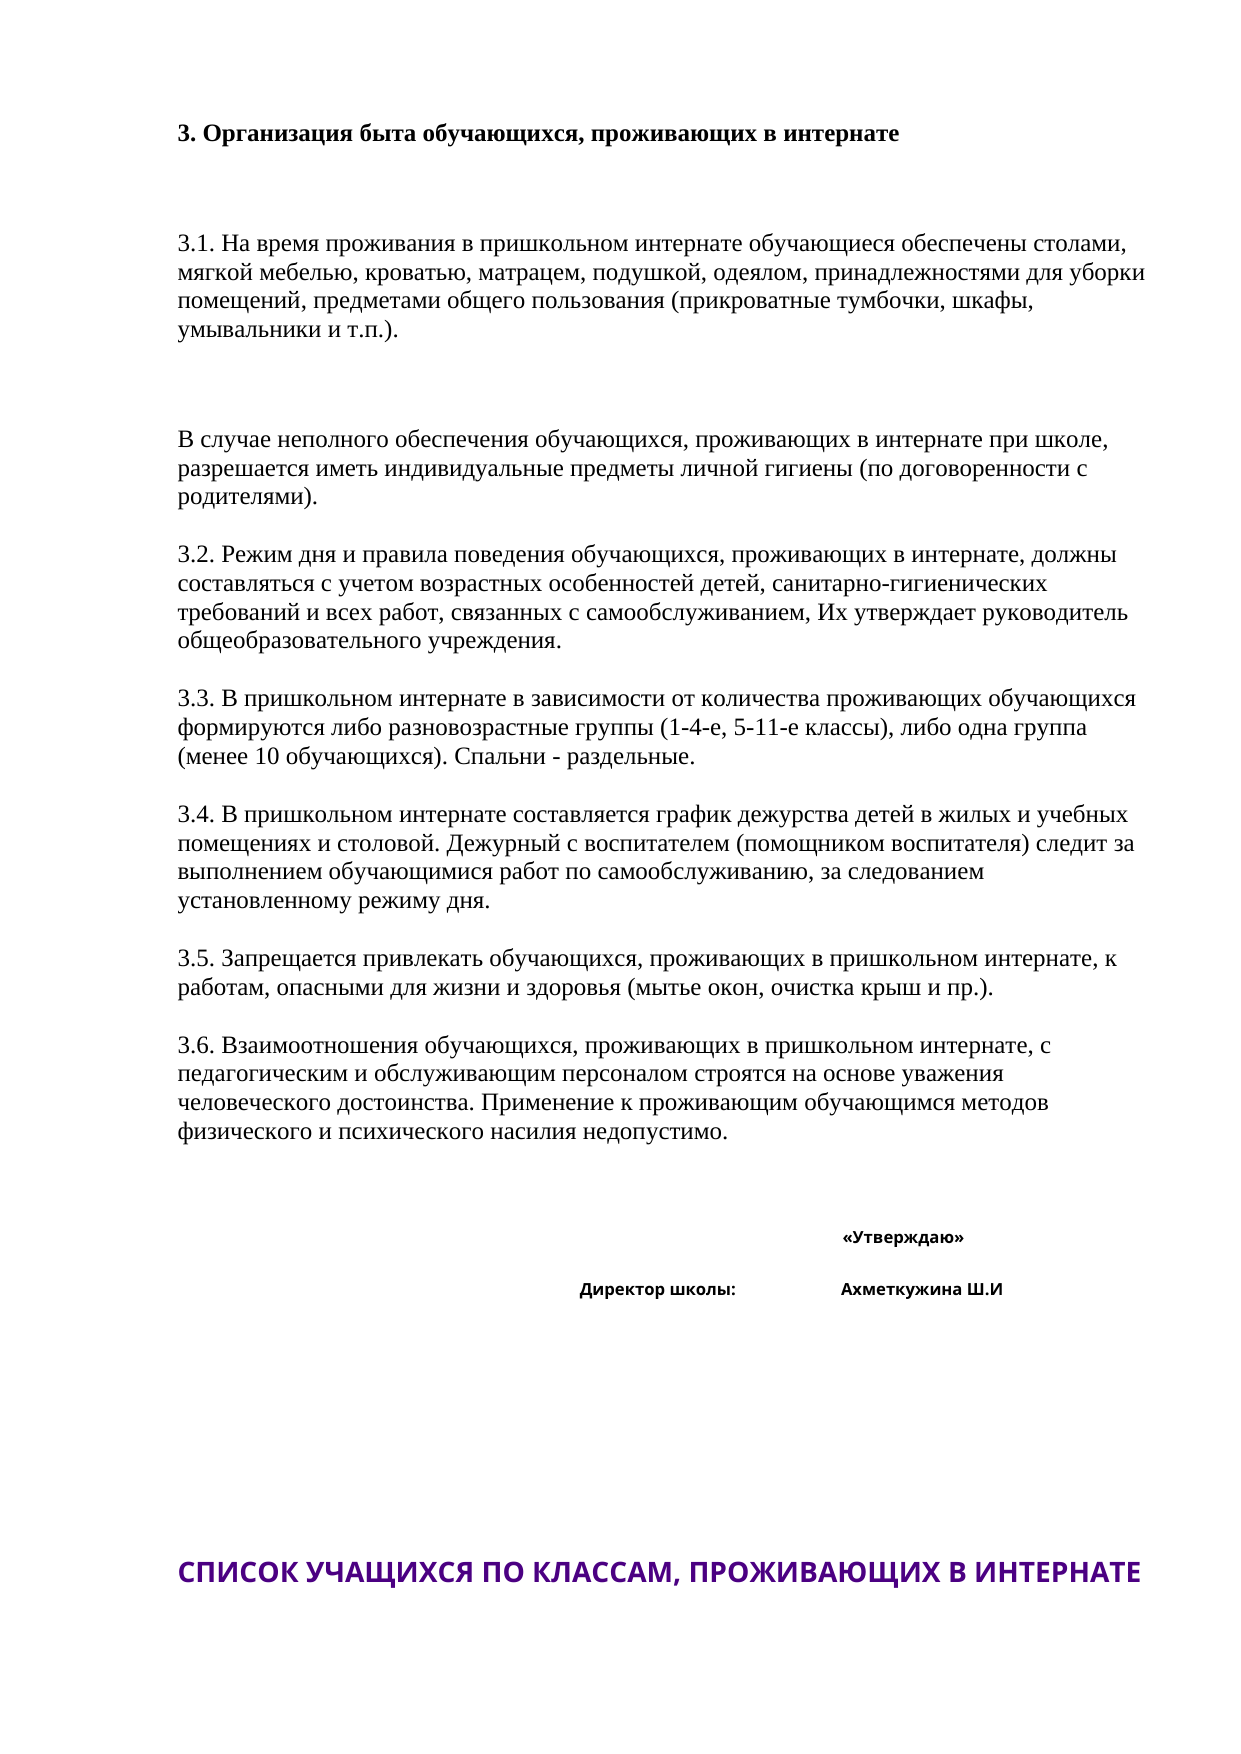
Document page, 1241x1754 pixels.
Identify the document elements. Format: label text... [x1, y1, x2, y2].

text СПИСОК УЧАЩИХСЯ ПО КЛАССАМ, ПРОЖИВАЮЩИХ В ИНТЕРНАТЕ [177, 1553, 1152, 1591]
text Директор школы: Ахметкужина Ш.И [177, 1278, 1152, 1300]
text 3.2. Режим дня и правила поведения обучающихся, проживающих в интернате, должны составляться с учетом возрастных особенностей детей, санитарно-гигиенических требований и всех работ, связанных с самообслуживанием, Их утверждает руководитель общеобразовательного учреждения. [177, 539, 1152, 654]
text 3.4. В пришкольном интернате составляется график дежурства детей в жилых и учебных помещениях и столовой. Дежурный с воспитателем (помощником воспитателя) следит за выполнением обучающимися работ по самообслуживанию, за следованием установленному режиму дня. [177, 799, 1152, 914]
text 3.5. Запрещается привлекать обучающихся, проживающих в пришкольном интернате, к работам, опасными для жизни и здоровья (мытье окон, очистка крыш и пр.). [177, 943, 1152, 1001]
text 3.3. В пришкольном интернате в зависимости от количества проживающих обучающихся формируются либо разновозрастные группы (1-4-е, 5-11-е классы), либо одна группа (менее 10 обучающихся). Спальни - раздельные. [177, 683, 1152, 770]
text 3. Организация быта обучающихся, проживающих в интернате [177, 118, 1152, 147]
text В случае неполного обеспечения обучающихся, проживающих в интернате при школе, разрешается иметь индивидуальные предметы личной гигиены (по договоренности с родителями). [177, 424, 1152, 510]
text 3.6. Взаимоотношения обучающихся, проживающих в пришкольном интернате, с педагогическим и обслуживающим персоналом строятся на основе уважения человеческого достоинства. Применение к проживающим обучающимся методов физического и психического насилия недопустимо. [177, 1030, 1152, 1145]
text 3.1. На время проживания в пришкольном интернате обучающиеся обеспечены столами, мягкой мебелью, кроватью, матрацем, подушкой, одеялом, принадлежностями для уборки помещений, предметами общего пользования (прикроватные тумбочки, шкафы, умывальники и т.п.). [177, 228, 1152, 343]
text «Утверждаю» [177, 1226, 1152, 1248]
